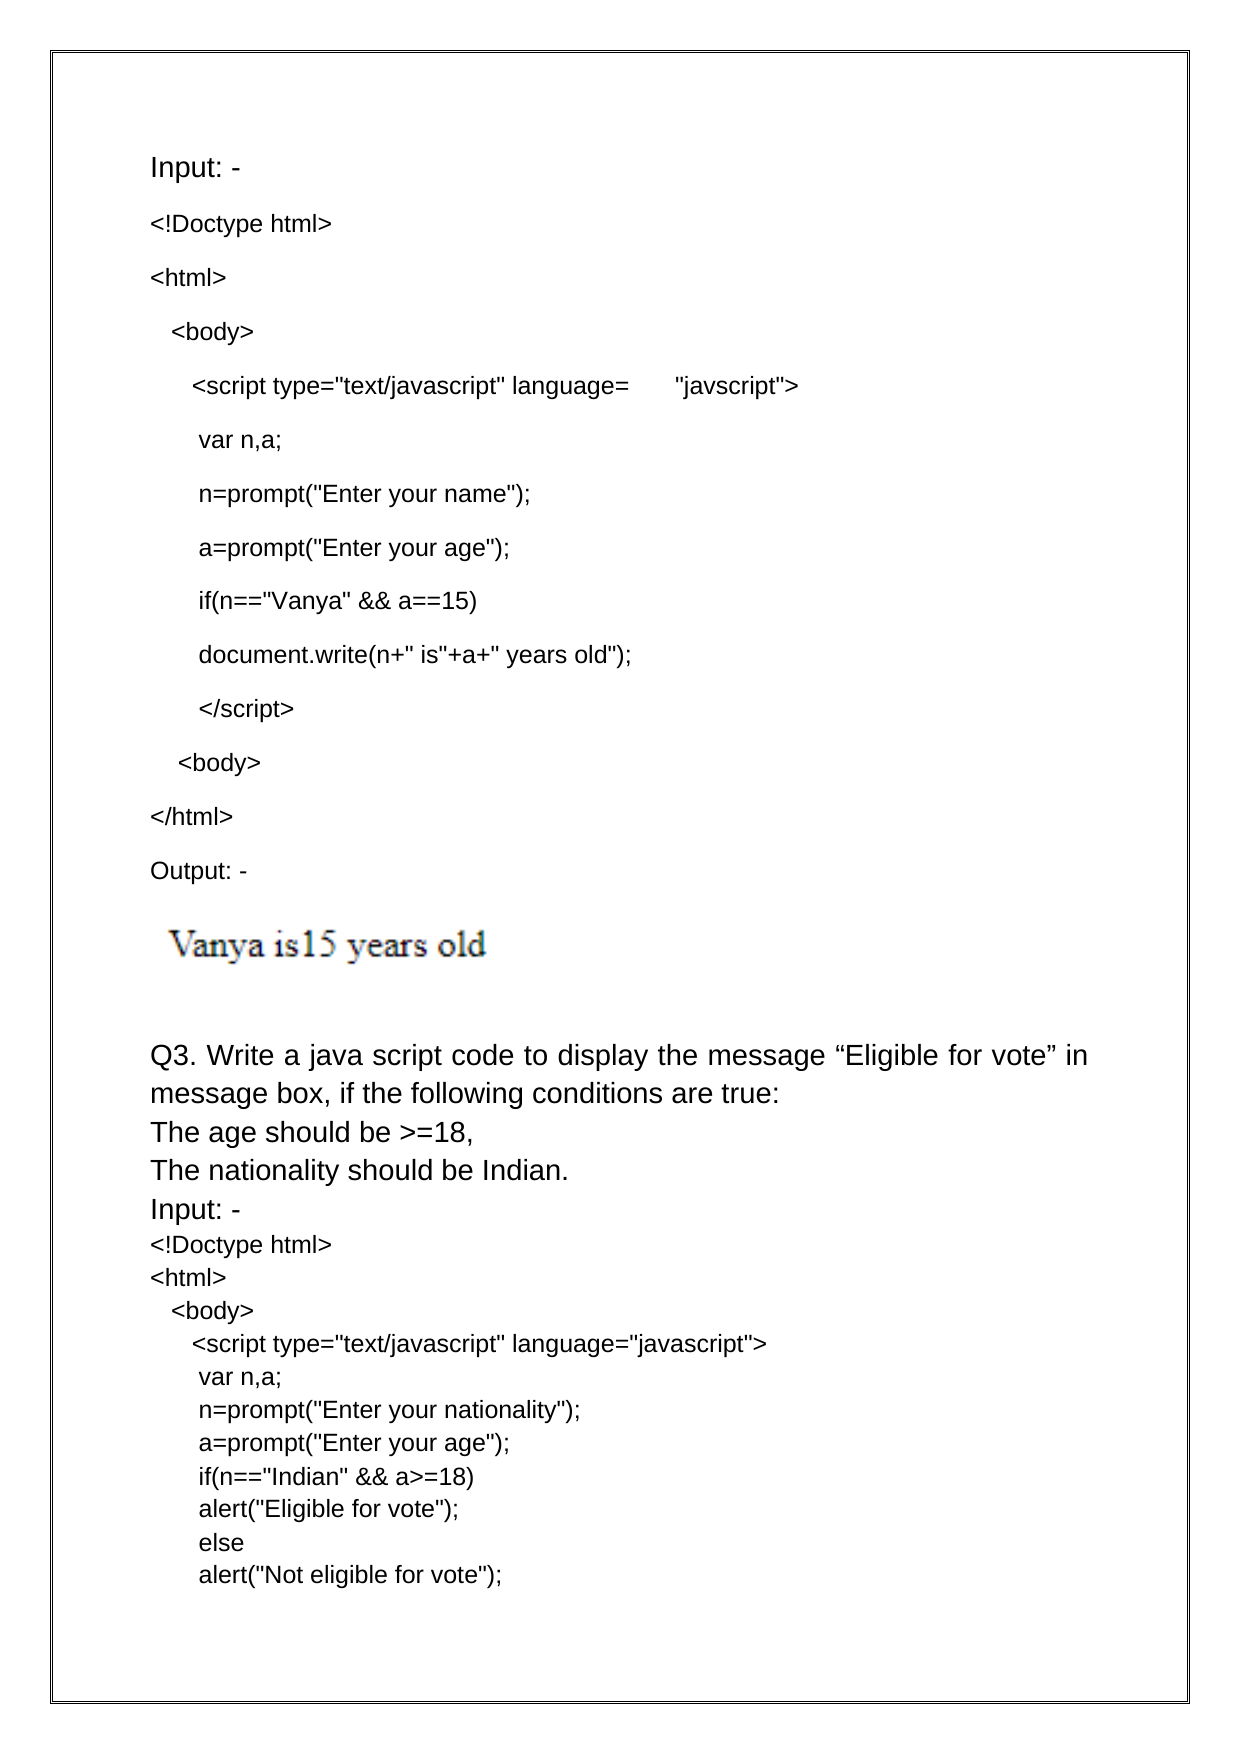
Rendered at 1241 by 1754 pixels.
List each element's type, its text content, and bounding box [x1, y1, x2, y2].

picture [150, 909, 563, 1013]
text else [150, 1527, 1090, 1556]
text </html> [150, 802, 1090, 831]
text if(n=="Vanya" && a==15) [150, 586, 1090, 615]
text <script type="text/javascript" language="javascript"> [150, 1329, 1090, 1358]
text <html> [150, 1263, 1090, 1292]
text var n,a; [150, 425, 1090, 453]
text a=prompt("Enter your age"); [150, 532, 1090, 561]
text <body> [150, 748, 1090, 777]
text var n,a; [150, 1362, 1090, 1391]
text The age should be >=18, [150, 1115, 1090, 1148]
text <html> [150, 263, 1090, 292]
text a=prompt("Enter your age"); [150, 1428, 1090, 1457]
text alert("Not eligible for vote"); [150, 1561, 1090, 1589]
text n=prompt("Enter your nationality"); [150, 1395, 1090, 1424]
text n=prompt("Enter your name"); [150, 479, 1090, 507]
text <!Doctype html> [150, 209, 1090, 238]
text Input: - [150, 1192, 1090, 1225]
text <body> [150, 1296, 1090, 1325]
text alert("Eligible for vote"); [150, 1494, 1090, 1523]
text <!Doctype html> [150, 1230, 1090, 1259]
text <body> [150, 317, 1090, 346]
text </script> [150, 694, 1090, 723]
text The nationality should be Indian. [150, 1153, 1090, 1187]
text Input: - [150, 150, 1090, 183]
text document.write(n+" is"+a+" years old"); [150, 640, 1090, 669]
text Q3. Write a java script code to display the message “Eligible for vote” in message box, if the following conditions are true: [150, 1038, 1090, 1110]
text <script type="text/javascript" language= "javscript"> [150, 371, 1090, 400]
text Output: - [150, 856, 1090, 884]
text if(n=="Indian" && a>=18) [150, 1461, 1090, 1490]
